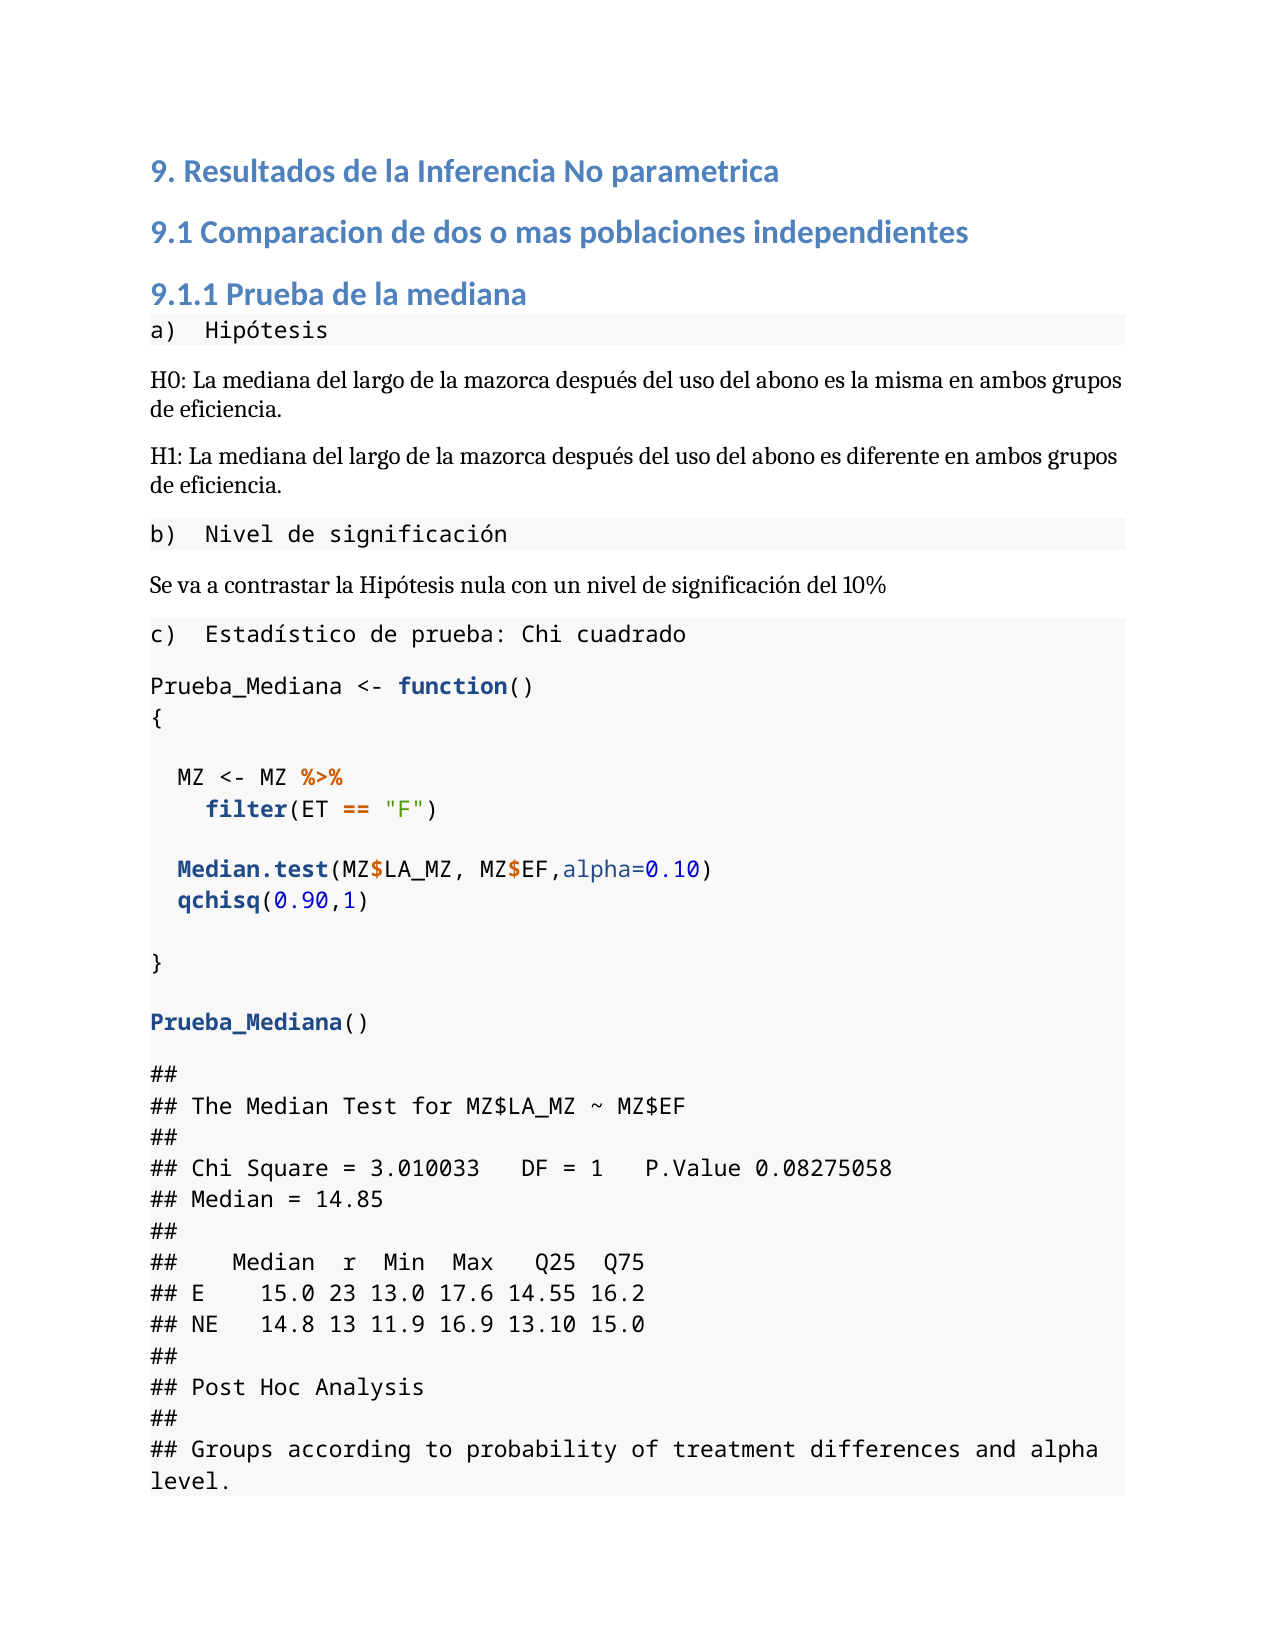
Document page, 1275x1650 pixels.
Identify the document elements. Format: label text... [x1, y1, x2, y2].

subtitle 9.1.1 Prueba de la mediana [150, 273, 1125, 314]
text b) Nivel de significación [150, 518, 1125, 550]
text a) Hipótesis [150, 314, 1125, 345]
text Prueba_Mediana <- function() { MZ <- MZ %>% filter(ET == "F") Median.test(MZ$LA_MZ, MZ$EF,alpha=0.10) qchisq(0.90,1) } Prueba_Mediana() [150, 670, 1125, 1038]
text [150, 1058, 1125, 1496]
text H0: La mediana del largo de la mazorca después del uso del abono es la misma en ambos grupos de eficiencia. [150, 366, 1125, 423]
text H1: La mediana del largo de la mazorca después del uso del abono es diferente en ambos grupos de eficiencia. [150, 442, 1125, 500]
text Se va a contrastar la Hipótesis nula con un nivel de significación del 10% [150, 571, 1125, 599]
subtitle 9. Resultados de la Inferencia No parametrica [150, 150, 1125, 191]
text c) Estadístico de prueba: Chi cuadrado [150, 618, 1125, 649]
subtitle 9.1 Comparacion de dos o mas poblaciones independientes [150, 212, 1125, 252]
